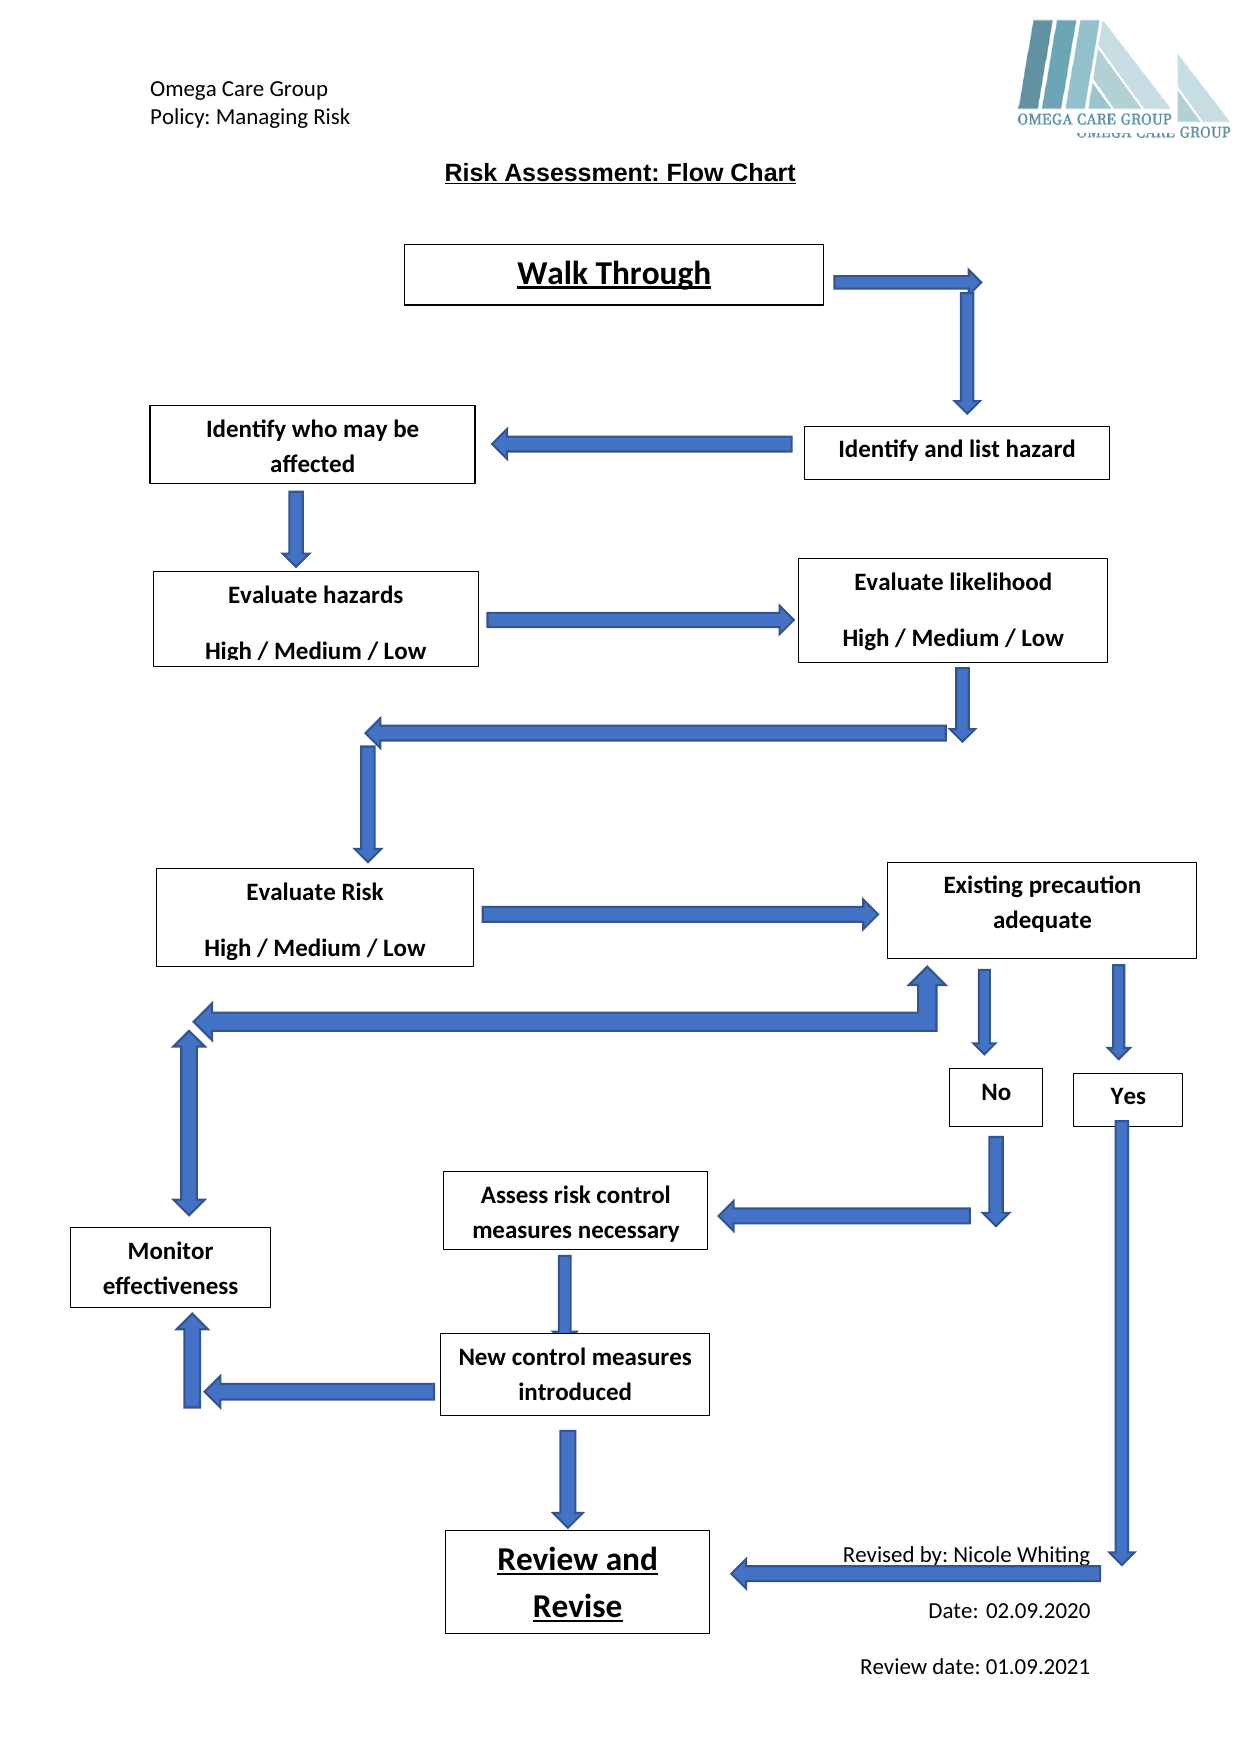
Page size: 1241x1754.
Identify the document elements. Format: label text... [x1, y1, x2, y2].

text Risk Assessment: Flow Chart [150, 158, 1090, 187]
picture [1009, 10, 1237, 146]
